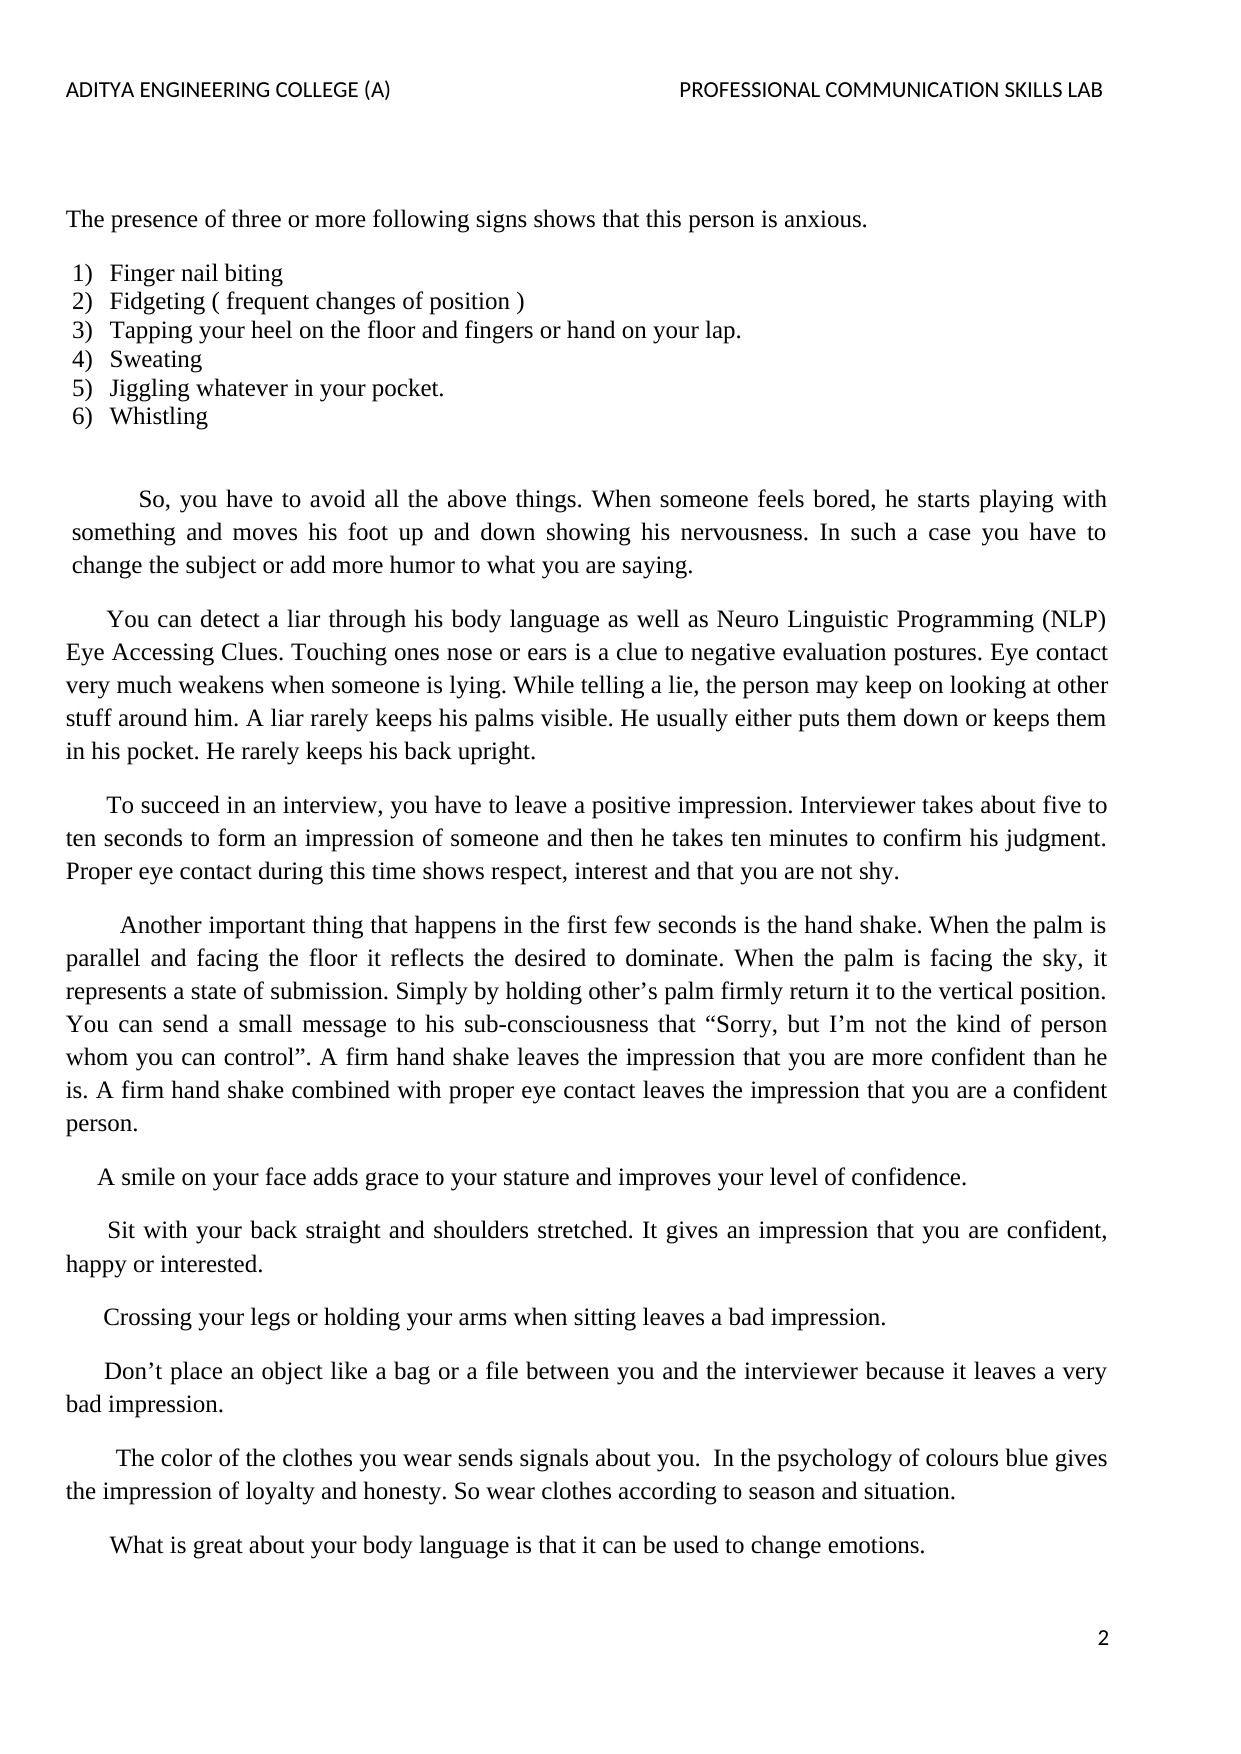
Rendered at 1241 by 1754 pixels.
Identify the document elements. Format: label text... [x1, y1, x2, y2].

list Finger nail biting [72, 258, 1109, 286]
text So, you have to avoid all the above things. When someone feels bored, he starts playing with something and moves his foot up and down showing his nervousness. In such a case you have to change the subject or add more humor to what you are saying. [60, 484, 1109, 579]
text Sit with your back straight and shoulders stretched. It gives an impression that you are confident, happy or interested. [66, 1216, 1109, 1277]
list Whistling [72, 401, 1109, 430]
text Another important thing that happens in the first few seconds is the hand shake. When the palm is parallel and facing the floor it reflects the desired to dominate. When the palm is facing the sky, it represents a state of submission. Simply by holding other’s palm firmly return it to the vertical position. You can send a small message to his sub-consciousness that “Sorry, but I’m not the kind of person whom you can control”. A firm hand shake leaves the impression that you are more confident than he is. A firm hand shake combined with proper eye contact leaves the impression that you are a confident person. [66, 910, 1109, 1137]
text The presence of three or more following signs shows that this person is anxious. [66, 204, 1109, 233]
text Crossing your legs or holding your arms when sitting leaves a bad impression. [66, 1302, 1109, 1331]
text To succeed in an interview, you have to leave a positive impression. Interviewer takes about five to ten seconds to form an impression of someone and then he takes ten minutes to confirm his judgment. Proper eye contact during this time shows respect, interest and that you are not shy. [66, 790, 1109, 885]
text Don’t place an object like a bag or a file between you and the interviewer because it leaves a very bad impression. [66, 1356, 1109, 1418]
list Tapping your heel on the floor and fingers or hand on your lap. [72, 315, 1109, 344]
list Jiggling whatever in your pocket. [72, 373, 1109, 401]
text What is great about your body language is that it can be used to change emotions. [66, 1530, 1109, 1559]
list Sweating [72, 344, 1109, 373]
text A smile on your face adds grace to your stature and improves your level of confidence. [66, 1162, 1109, 1191]
text The color of the clothes you wear sends signals about you. In the psychology of colours blue gives the impression of loyalty and honesty. So wear clothes according to season and situation. [66, 1443, 1109, 1505]
text You can detect a liar through his body language as well as Neuro Linguistic Programming (NLP) Eye Accessing Clues. Touching ones nose or ears is a clue to negative evaluation postures. Eye contact very much weakens when someone is lying. While telling a lie, the person may keep on looking at other stuff around him. A liar rarely keeps his palms visible. He usually either puts them down or keeps them in his pocket. He rarely keeps his back upright. [66, 604, 1109, 765]
list Fidgeting ( frequent changes of position ) [72, 286, 1109, 315]
